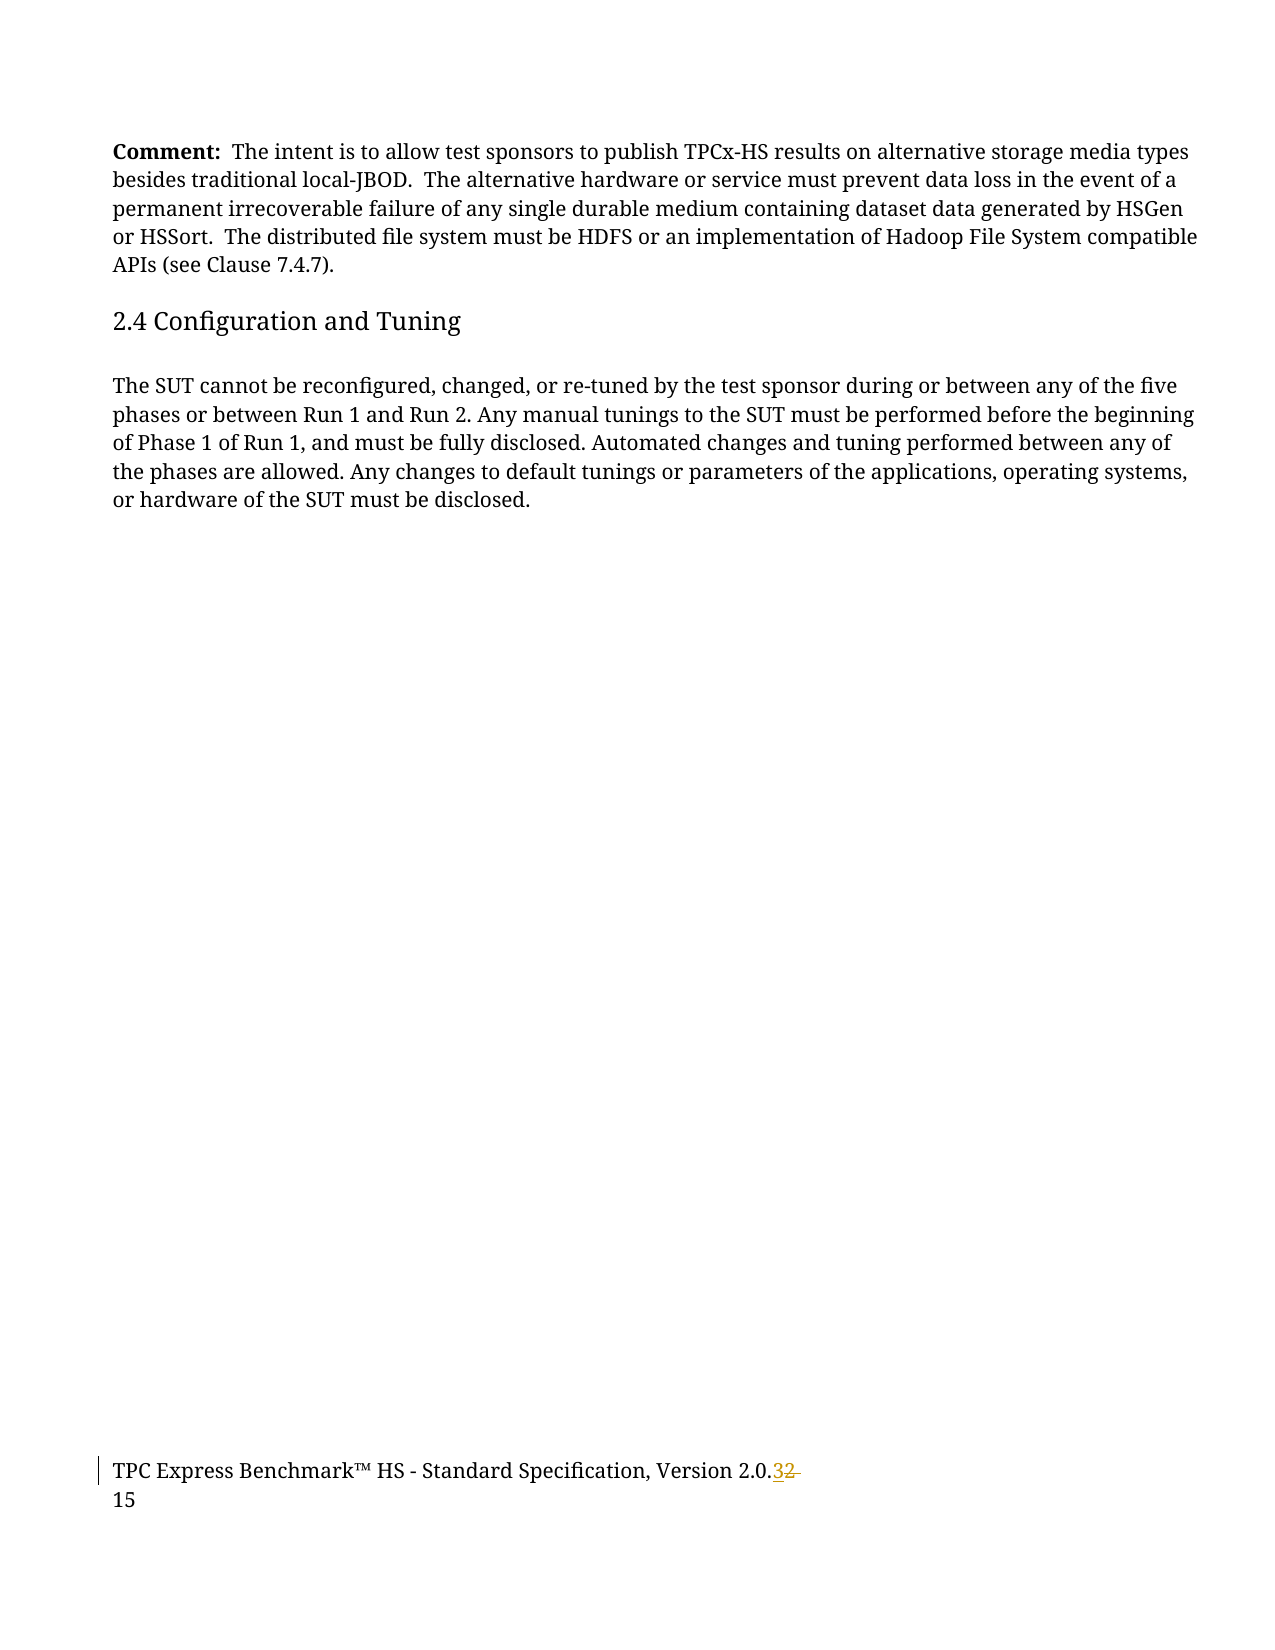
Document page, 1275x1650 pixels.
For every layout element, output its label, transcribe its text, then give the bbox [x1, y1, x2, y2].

subtitle 2.4 Configuration and Tuning [112, 304, 1200, 338]
text Comment: The intent is to allow test sponsors to publish TPCx-HS results on alternative storage media types besides traditional local-JBOD. The alternative hardware or service must prevent data loss in the event of a permanent irrecoverable failure of any single durable medium containing dataset data generated by HSGen or HSSort. The distributed file system must be HDFS or an implementation of Hadoop File System compatible APIs (see Clause 7.4.7). [112, 137, 1200, 279]
text The SUT cannot be reconfigured, changed, or re-tuned by the test sponsor during or between any of the five phases or between Run 1 and Run 2. Any manual tunings to the SUT must be performed before the beginning of Phase 1 of Run 1, and must be fully disclosed. Automated changes and tuning performed between any of the phases are allowed. Any changes to default tunings or parameters of the applications, operating systems, or hardware of the SUT must be disclosed. [112, 372, 1200, 514]
